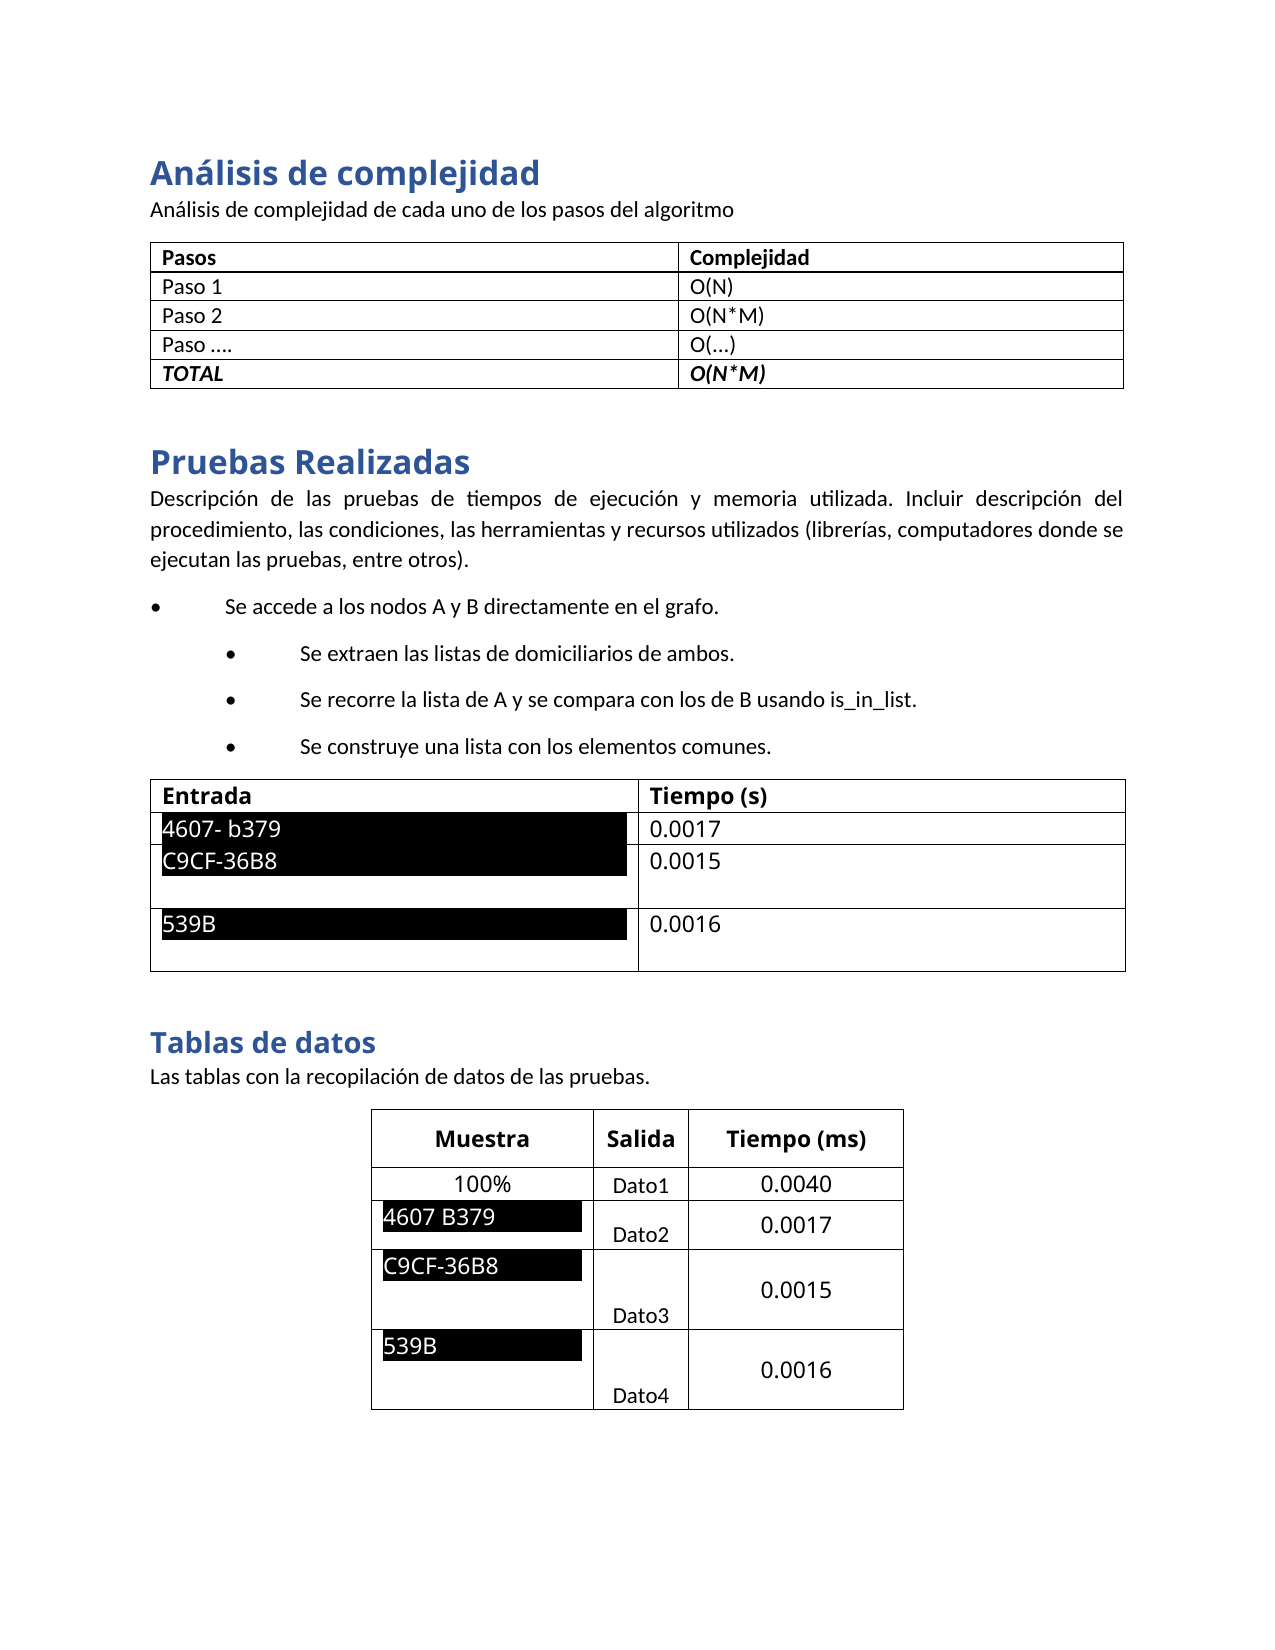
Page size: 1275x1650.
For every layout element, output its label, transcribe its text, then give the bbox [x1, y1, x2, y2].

table_cell 0.0040 [689, 1168, 903, 1199]
subtitle Tablas de datos [150, 1022, 1125, 1062]
table_header Pasos [151, 243, 678, 271]
table_header Tiempo (s) [639, 780, 1125, 812]
table_cell Paso 1 [151, 273, 678, 300]
table_cell Dato2 [594, 1201, 688, 1248]
table_cell 4607 B379 [372, 1201, 593, 1248]
table_cell 0.0017 [689, 1201, 903, 1248]
table_cell C9CF-36B8 [372, 1250, 593, 1329]
table_cell O(N*M) [679, 301, 1123, 329]
table_header Complejidad [679, 243, 1123, 271]
table_header Salida [594, 1110, 688, 1167]
text • Se accede a los nodos A y B directamente en el grafo. [150, 592, 1125, 620]
table_cell Dato3 [594, 1250, 688, 1329]
table_cell O(N) [679, 273, 1123, 300]
table_cell Paso …. [151, 331, 678, 358]
table_cell 100% [372, 1168, 593, 1199]
subtitle Análisis de complejidad [150, 150, 1125, 195]
table_cell 0.0016 [639, 909, 1125, 971]
text Análisis de complejidad de cada uno de los pasos del algoritmo [150, 195, 1125, 223]
table_cell O(N*M) [679, 360, 1123, 388]
text Descripción de las pruebas de tiempos de ejecución y memoria utilizada. Incluir descripción del procedimiento, las condiciones, las herramientas y recursos utilizados (librerías, computadores donde se ejecutan las pruebas, entre otros). [150, 484, 1125, 573]
text • Se construye una lista con los elementos comunes. [150, 732, 1125, 760]
table_header Entrada [151, 780, 638, 812]
table_cell 539B [151, 909, 638, 971]
table_cell C9CF-36B8 [151, 845, 638, 907]
text • Se recorre la lista de A y se compara con los de B usando is_in_list. [150, 686, 1125, 713]
table_cell Paso 2 [151, 301, 678, 329]
table_cell 0.0015 [689, 1250, 903, 1329]
table_cell 0.0016 [689, 1330, 903, 1409]
text Las tablas con la recopilación de datos de las pruebas. [150, 1062, 1125, 1090]
table_cell 0.0017 [639, 813, 1125, 844]
table_cell 539B [372, 1330, 593, 1409]
table_cell Dato1 [594, 1168, 688, 1199]
table_header Tiempo (ms) [689, 1110, 903, 1167]
table_cell TOTAL [151, 360, 678, 388]
table_header Muestra [372, 1110, 593, 1167]
table_cell O(...) [679, 331, 1123, 358]
text • Se extraen las listas de domiciliarios de ambos. [150, 639, 1125, 667]
table_cell 0.0015 [639, 845, 1125, 907]
table_cell Dato4 [594, 1330, 688, 1409]
subtitle Pruebas Realizadas [150, 439, 1125, 484]
